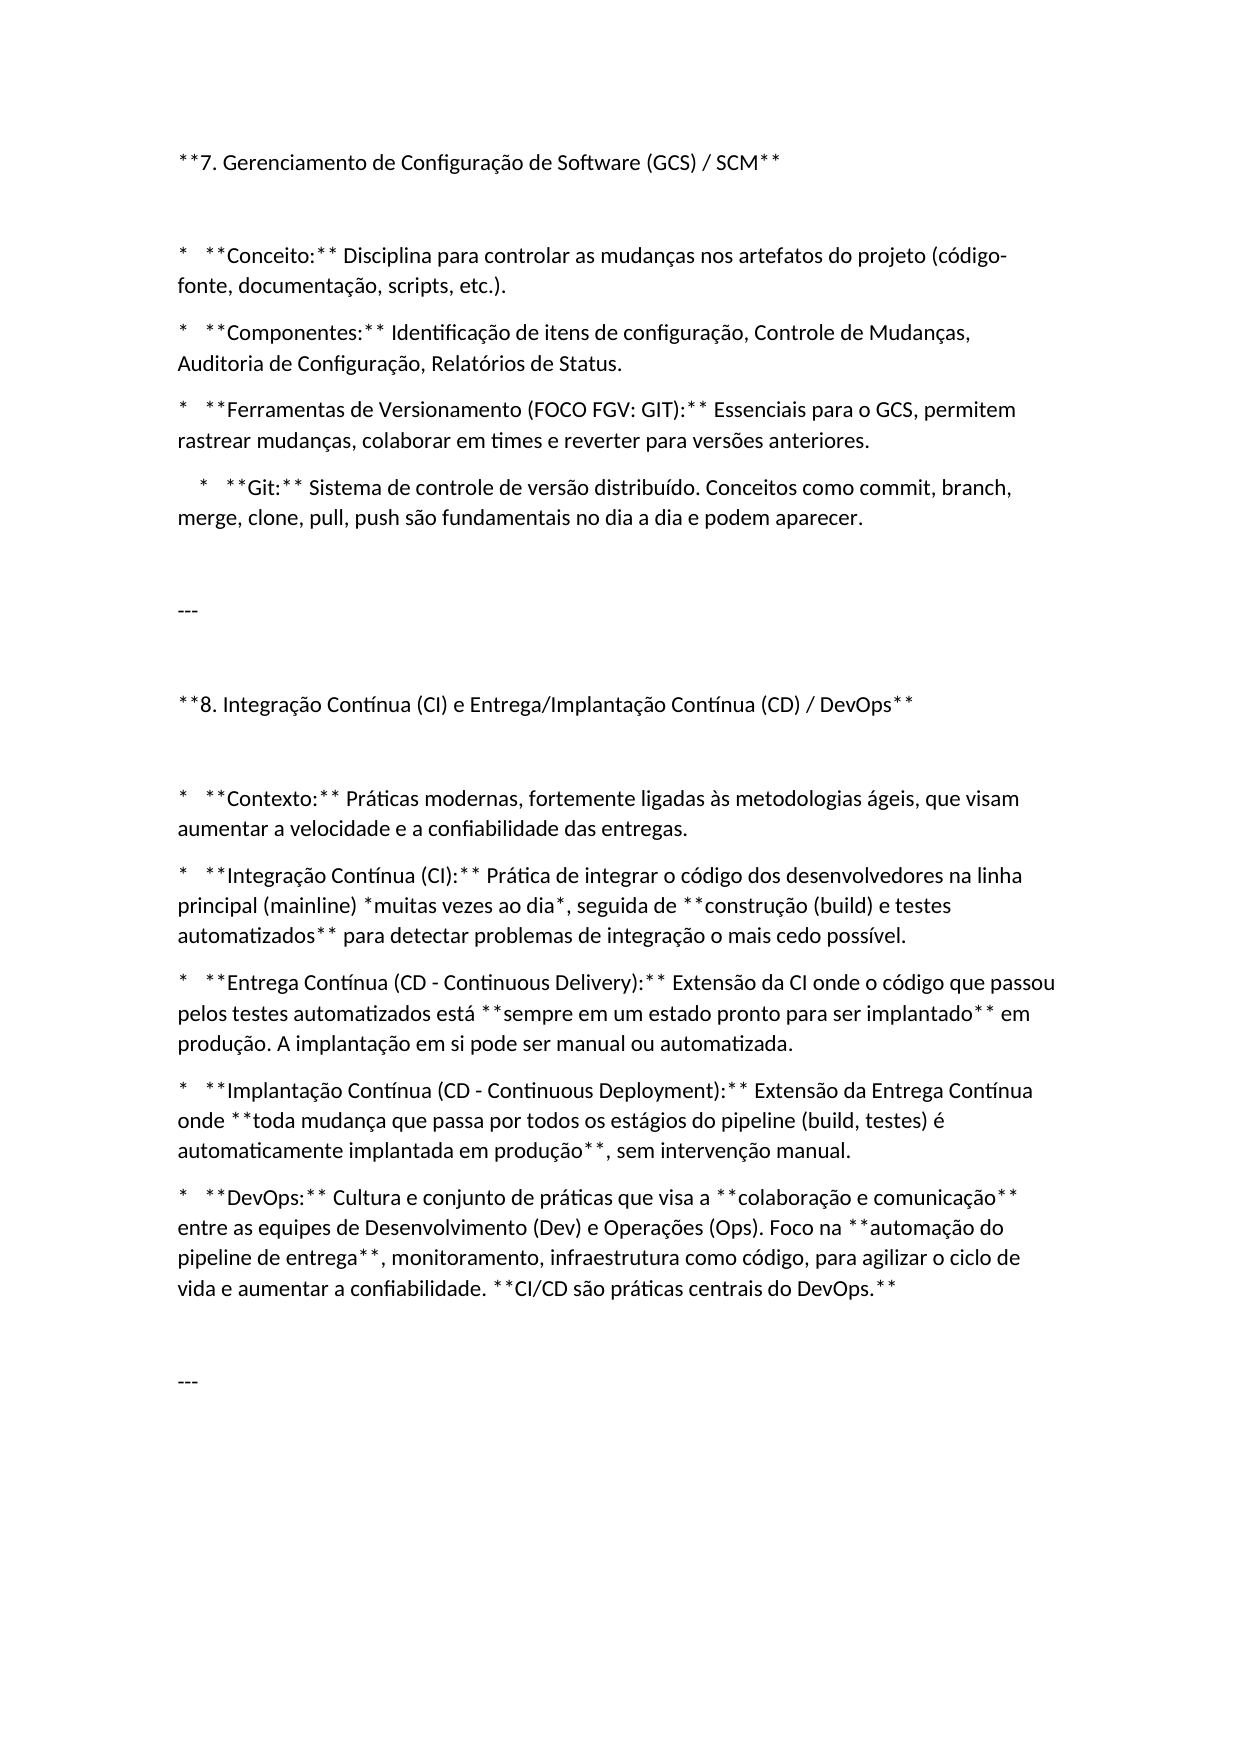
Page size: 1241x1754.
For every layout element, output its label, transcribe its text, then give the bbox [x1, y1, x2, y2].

text --- [177, 1367, 1063, 1395]
text * **Conceito:** Disciplina para controlar as mudanças nos artefatos do projeto (código-fonte, documentação, scripts, etc.). [177, 241, 1063, 299]
text **8. Integração Contínua (CI) e Entrega/Implantação Contínua (CD) / DevOps** [177, 690, 1063, 718]
text **7. Gerenciamento de Configuração de Software (GCS) / SCM** [177, 148, 1063, 176]
text * **Implantação Contínua (CD - Continuous Deployment):** Extensão da Entrega Contínua onde **toda mudança que passa por todos os estágios do pipeline (build, testes) é automaticamente implantada em produção**, sem intervenção manual. [177, 1076, 1063, 1164]
text --- [177, 597, 1063, 624]
text * **Componentes:** Identificação de itens de configuração, Controle de Mudanças, Auditoria de Configuração, Relatórios de Status. [177, 318, 1063, 377]
text * **Integração Contínua (CI):** Prática de integrar o código dos desenvolvedores na linha principal (mainline) *muitas vezes ao dia*, seguida de **construção (build) e testes automatizados** para detectar problemas de integração o mais cedo possível. [177, 861, 1063, 949]
text * **Contexto:** Práticas modernas, fortemente ligadas às metodologias ágeis, que visam aumentar a velocidade e a confiabilidade das entregas. [177, 784, 1063, 842]
text * **Ferramentas de Versionamento (FOCO FGV: GIT):** Essenciais para o GCS, permitem rastrear mudanças, colaborar em times e reverter para versões anteriores. [177, 396, 1063, 454]
text * **DevOps:** Cultura e conjunto de práticas que visa a **colaboração e comunicação** entre as equipes de Desenvolvimento (Dev) e Operações (Ops). Foco na **automação do pipeline de entrega**, monitoramento, infraestrutura como código, para agilizar o ciclo de vida e aumentar a confiabilidade. **CI/CD são práticas centrais do DevOps.** [177, 1183, 1063, 1302]
text * **Git:** Sistema de controle de versão distribuído. Conceitos como commit, branch, merge, clone, pull, push são fundamentais no dia a dia e podem aparecer. [177, 473, 1063, 531]
text * **Entrega Contínua (CD - Continuous Delivery):** Extensão da CI onde o código que passou pelos testes automatizados está **sempre em um estado pronto para ser implantado** em produção. A implantação em si pode ser manual ou automatizada. [177, 968, 1063, 1057]
